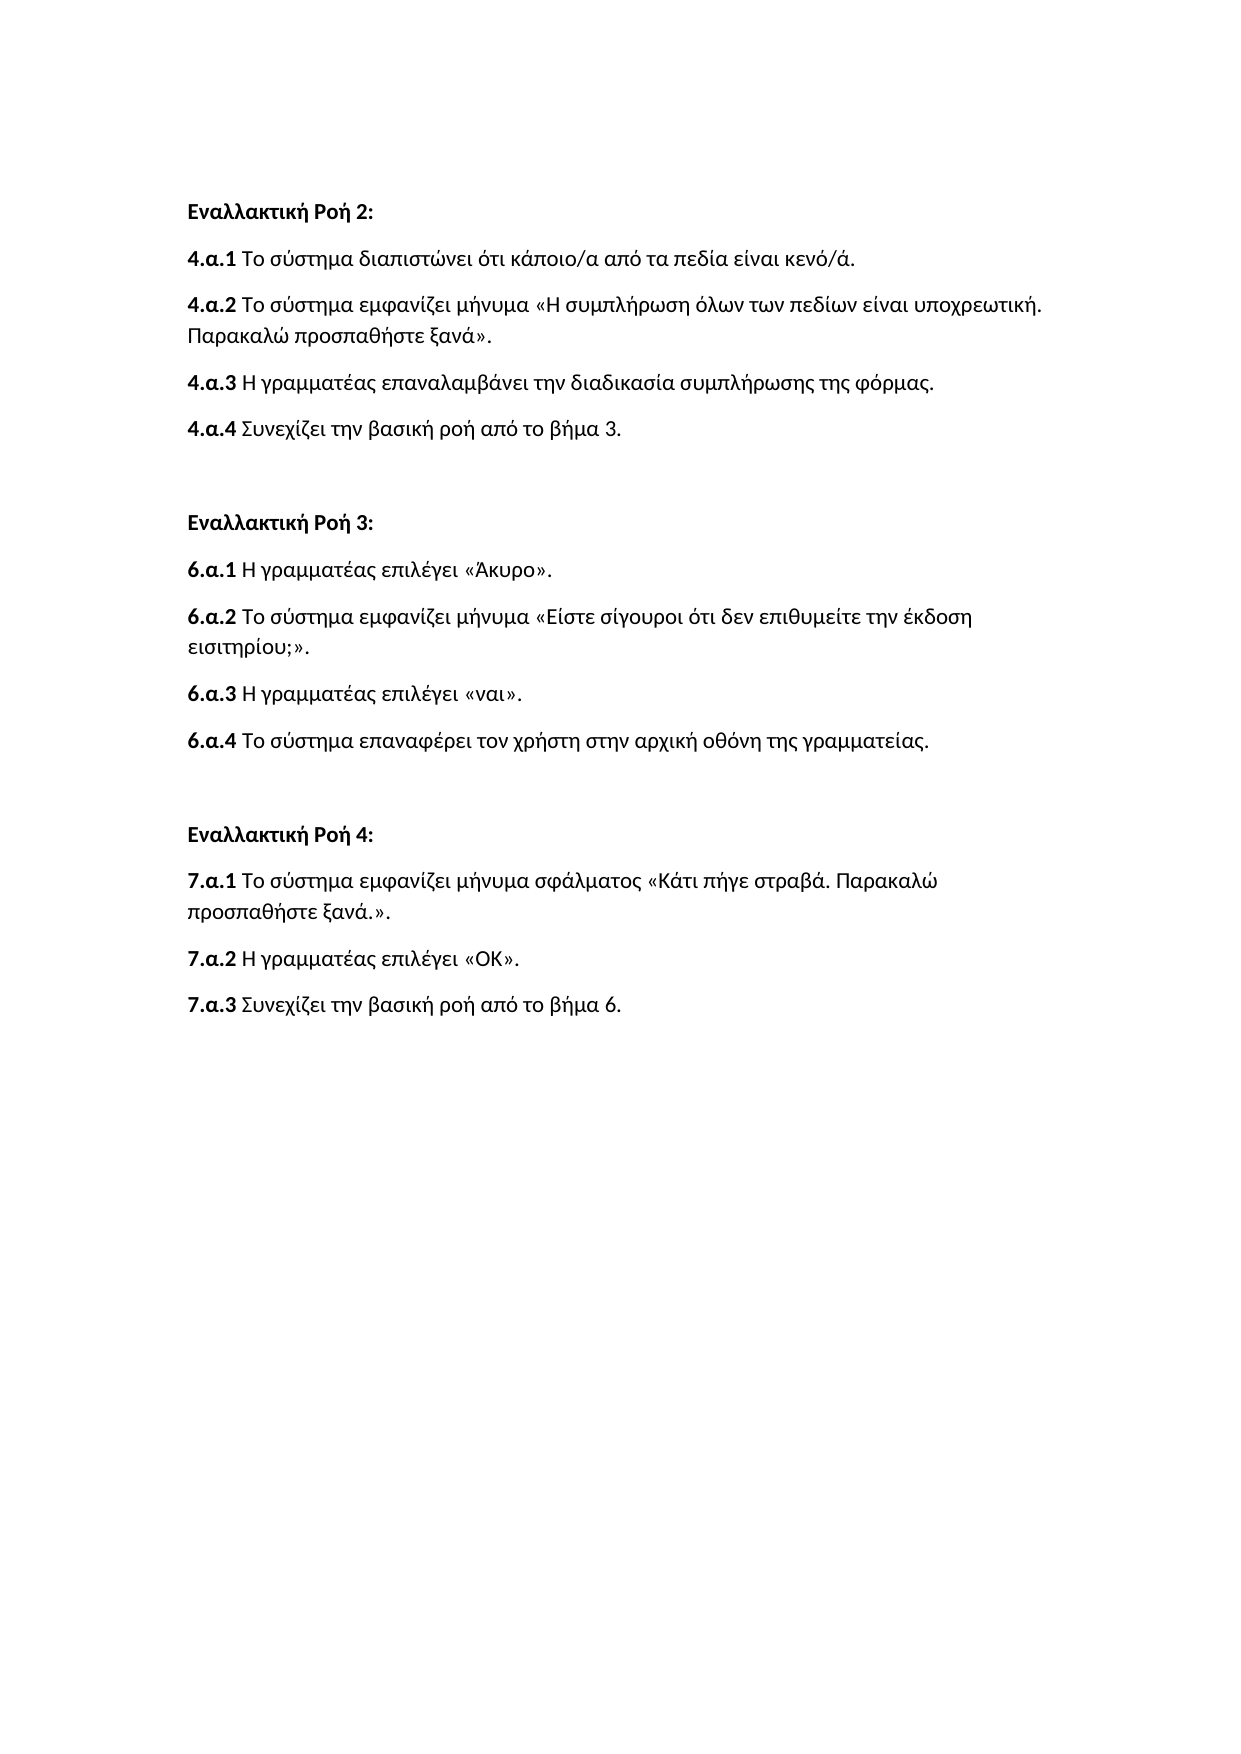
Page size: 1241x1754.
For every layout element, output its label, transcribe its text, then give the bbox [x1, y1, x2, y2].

text 4.α.2 Το σύστημα εμφανίζει μήνυμα «Η συμπλήρωση όλων των πεδίων είναι υποχρεωτική. Παρακαλώ προσπαθήστε ξανά». [187, 291, 1053, 349]
text 4.α.4 Συνεχίζει την βασική ροή από το βήμα 3. [187, 414, 1053, 443]
text 6.α.1 Η γραμματέας επιλέγει «Άκυρο». [187, 555, 1053, 583]
text Εναλλακτική Ροή 4: [187, 820, 1053, 848]
text Εναλλακτική Ροή 3: [187, 508, 1053, 536]
text 4.α.3 Η γραμματέας επαναλαμβάνει την διαδικασία συμπλήρωσης της φόρμας. [187, 368, 1053, 396]
text 6.α.2 Το σύστημα εμφανίζει μήνυμα «Είστε σίγουροι ότι δεν επιθυμείτε την έκδοση εισιτηρίου;». [187, 602, 1053, 660]
text 4.α.1 Το σύστημα διαπιστώνει ότι κάποιο/α από τα πεδία είναι κενό/ά. [187, 244, 1053, 272]
text 6.α.3 Η γραμματέας επιλέγει «ναι». [187, 679, 1053, 707]
text Εναλλακτική Ροή 2: [187, 197, 1053, 225]
text 6.α.4 Το σύστημα επαναφέρει τον χρήστη στην αρχική οθόνη της γραμματείας. [187, 726, 1053, 754]
text 7.α.1 Το σύστημα εμφανίζει μήνυμα σφάλματος «Κάτι πήγε στραβά. Παρακαλώ προσπαθήστε ξανά.». [187, 867, 1053, 925]
text 7.α.2 Η γραμματέας επιλέγει «ΟΚ». [187, 944, 1053, 972]
text 7.α.3 Συνεχίζει την βασική ροή από το βήμα 6. [187, 991, 1053, 1019]
